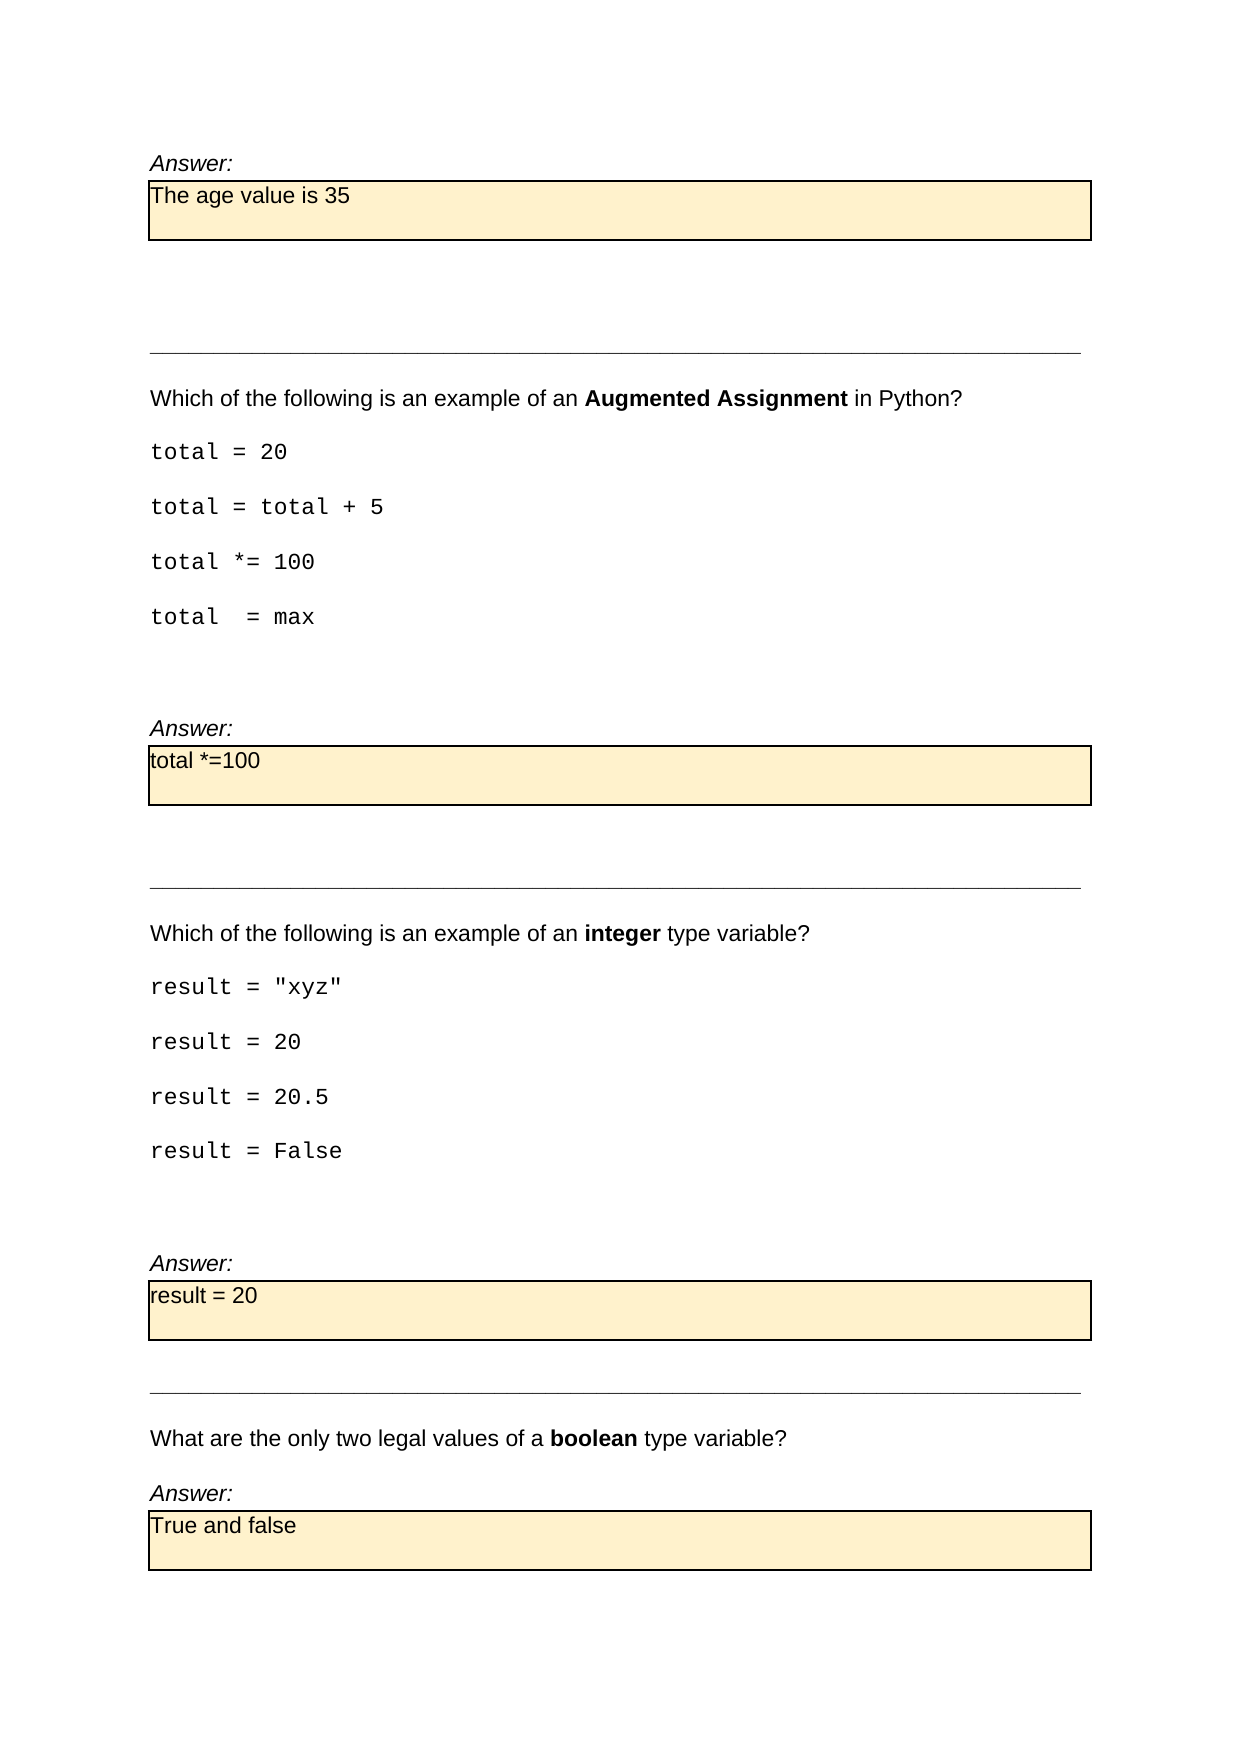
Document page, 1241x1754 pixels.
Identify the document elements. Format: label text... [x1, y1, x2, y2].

text total = 20 [150, 441, 1090, 467]
text _________________________________________________________________________ [150, 865, 1090, 891]
text result = "xyz" [150, 975, 1090, 1001]
text Which of the following is an example of an integer type variable? [150, 920, 1090, 947]
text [150, 1369, 1090, 1396]
text Answer: [150, 1250, 1090, 1276]
text result = False [150, 1140, 1090, 1166]
text Which of the following is an example of an Augmented Assignment in Python? [150, 385, 1090, 412]
text The age value is 35 [150, 182, 1090, 209]
text True and false [150, 1512, 1090, 1539]
text total *=100 [150, 747, 1090, 774]
text result = 20 [150, 1282, 1090, 1308]
text Answer: [150, 150, 1090, 176]
text Answer: [150, 1480, 1090, 1506]
text total *= 100 [150, 550, 1090, 576]
text What are the only two legal values of a boolean type variable? [150, 1425, 1090, 1451]
text total = total + 5 [150, 495, 1090, 521]
text result = 20.5 [150, 1085, 1090, 1111]
text result = 20 [150, 1030, 1090, 1056]
text Answer: [150, 715, 1090, 741]
text _________________________________________________________________________ [150, 330, 1090, 357]
text total = max [150, 605, 1090, 631]
